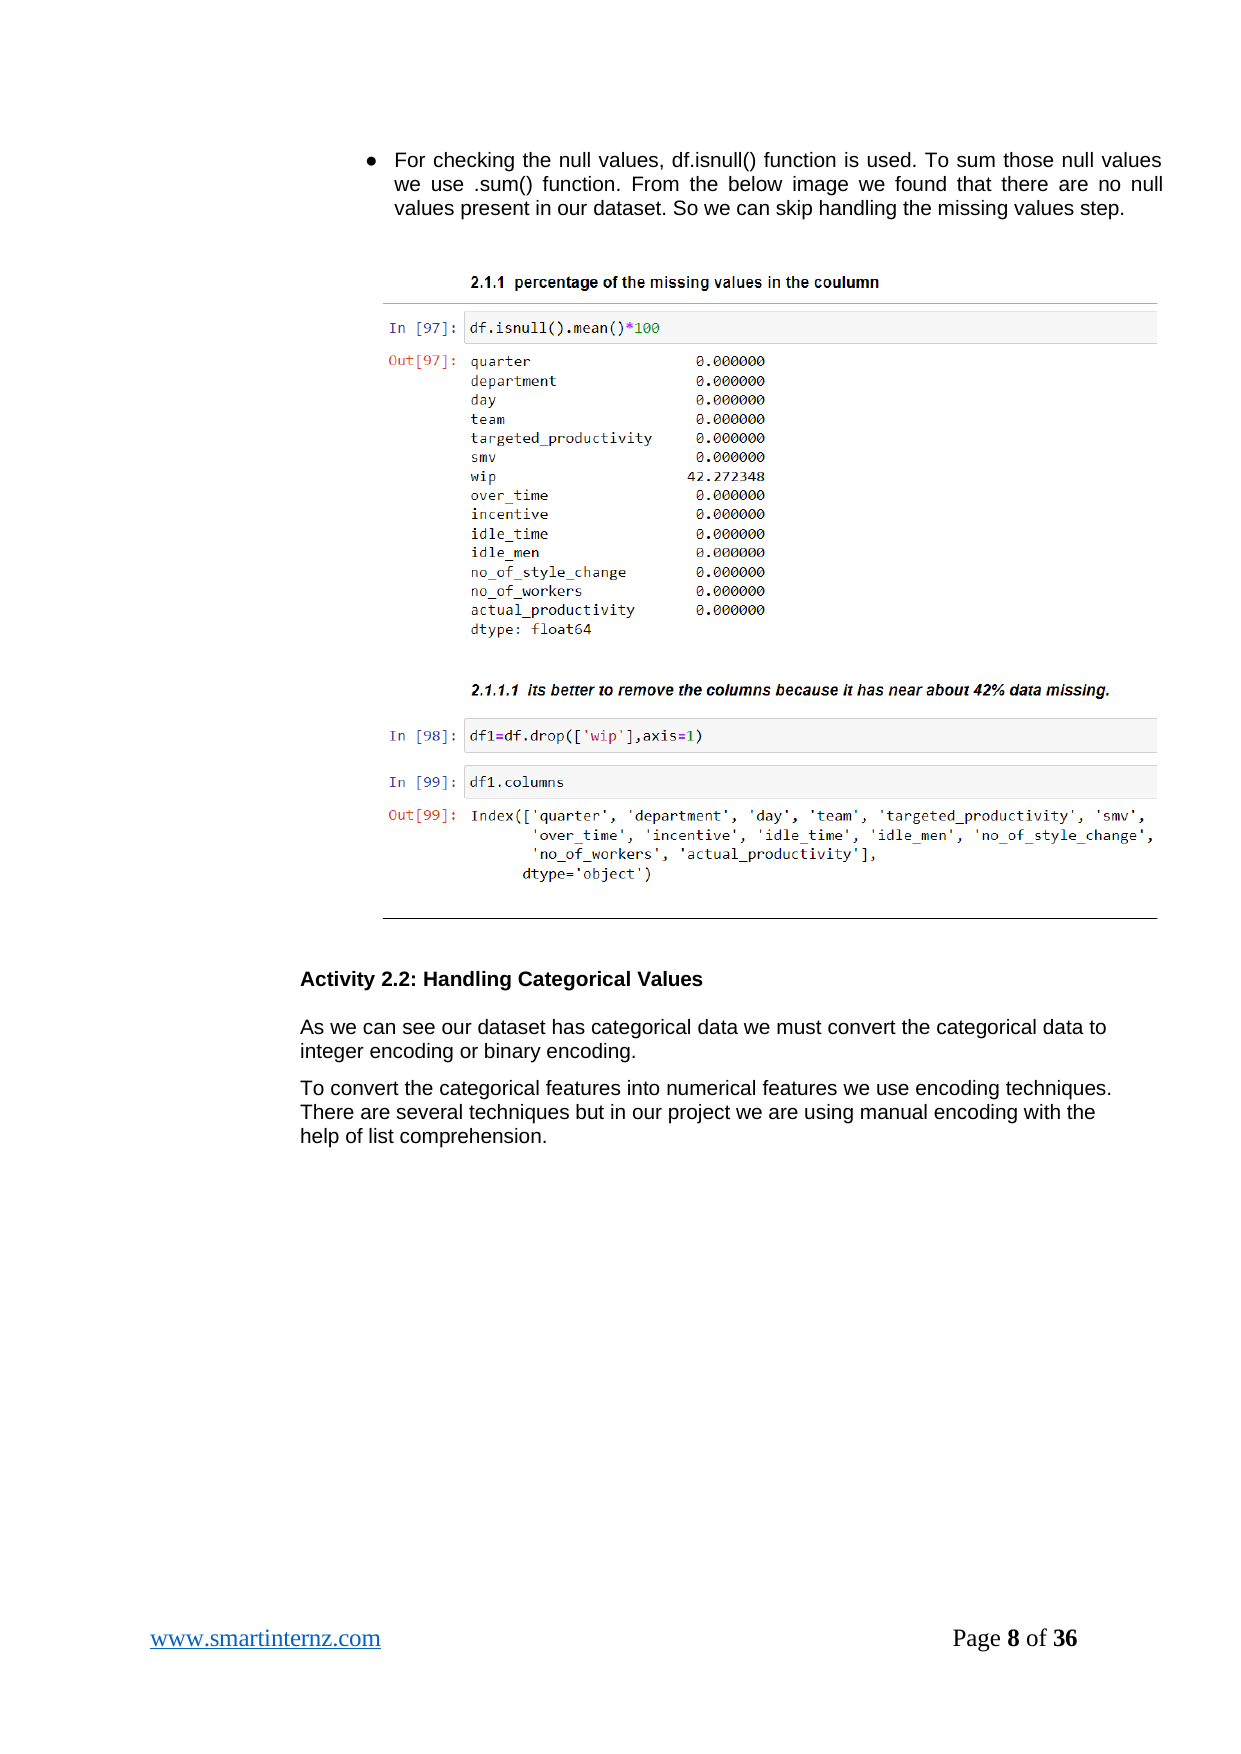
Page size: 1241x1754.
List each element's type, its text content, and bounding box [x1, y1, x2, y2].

text To convert the categorical features into numerical features we use encoding techniques. There are several techniques but in our project we are using manual encoding with the help of list comprehension. [300, 1076, 1126, 1148]
picture [382, 253, 1158, 919]
text As we can see our dataset has categorical data we must convert the categorical data to integer encoding or binary encoding. [300, 1015, 1126, 1063]
list For checking the null values, df.isnull() function is used. To sum those null values we use .sum() function. From the below image we found that there are no null values present in our dataset. So we can skip handling the missing values step. [365, 148, 1163, 220]
subtitle Activity 2.2: Handling Categorical Values [300, 967, 1215, 991]
